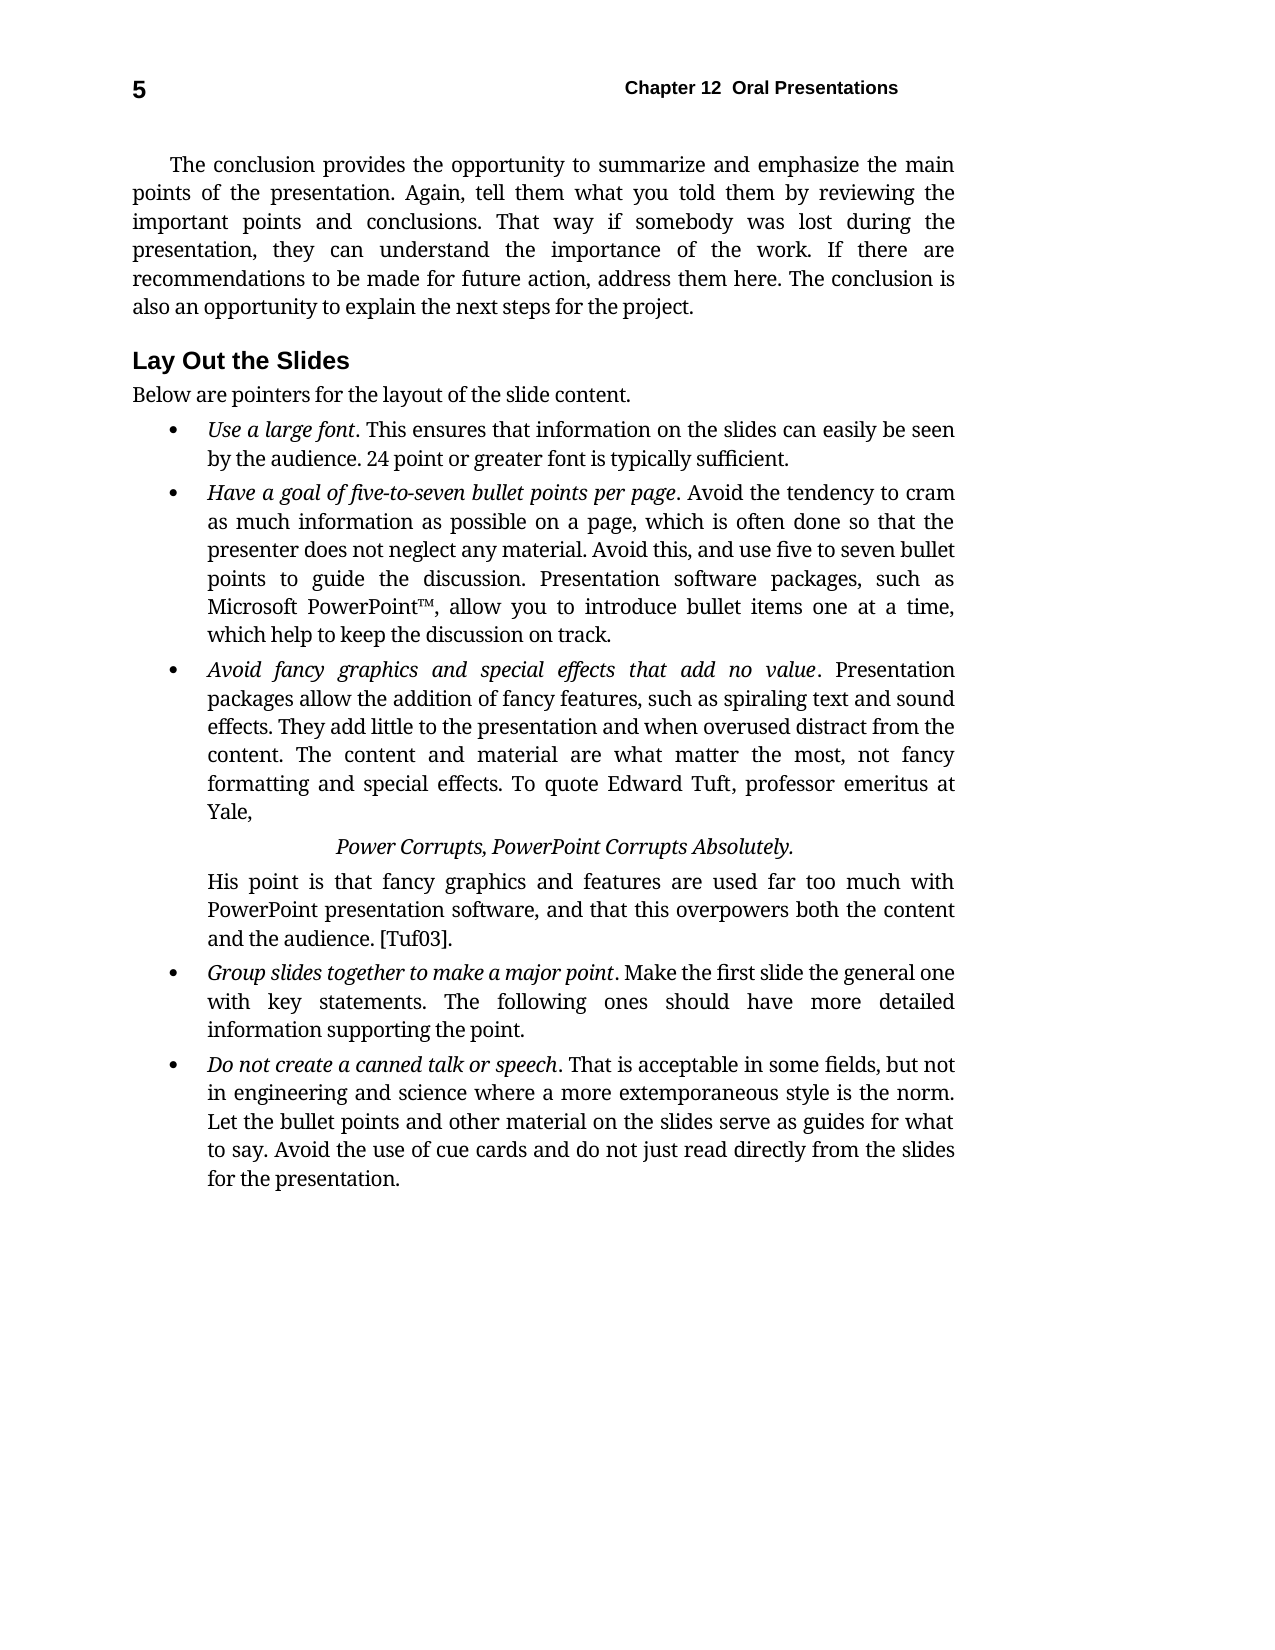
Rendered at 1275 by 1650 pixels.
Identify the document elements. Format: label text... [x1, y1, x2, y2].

text The conclusion provides the opportunity to summarize and emphasize the main points of the presentation. Again, tell them what you told them by reviewing the important points and conclusions. That way if somebody was lost during the presentation, they can understand the importance of the work. If there are recommendations to be made for future action, address them here. The conclusion is also an opportunity to explain the next steps for the project. [132, 150, 956, 321]
list Power Corrupts, PowerPoint Corrupts Absolutely. [169, 832, 956, 861]
text Use a large font. This ensures that information on the slides can easily be seen by the audience. 24 point or greater font is typically sufficient. [169, 415, 956, 472]
text Avoid fancy graphics and special effects that add no value. Presentation packages allow the addition of fancy features, such as spiraling text and sound effects. They add little to the presentation and when overused distract from the content. The content and material are what matter the most, not fancy formatting and special effects. To quote Edward Tuft, professor emeritus at Yale, [169, 655, 956, 826]
subtitle Lay Out the Slides [132, 346, 956, 374]
list His point is that fancy graphics and features are used far too much with PowerPoint presentation software, and that this overpowers both the content and the audience. [Tuf03]. [207, 867, 956, 952]
text Have a goal of five-to-seven bullet points per page. Avoid the tendency to cram as much information as possible on a page, which is often done so that the presenter does not neglect any material. Avoid this, and use five to seven bullet points to guide the discussion. Presentation software packages, such as Microsoft PowerPoint™, allow you to introduce bullet items one at a time, which help to keep the discussion on track. [169, 478, 956, 649]
text Do not create a canned talk or speech. That is acceptable in some fields, but not in engineering and science where a more extemporaneous style is the norm. Let the bullet points and other material on the slides serve as guides for what to say. Avoid the use of cue cards and do not just read directly from the slides for the presentation. [169, 1050, 956, 1192]
text Below are pointers for the layout of the slide content. [132, 381, 956, 409]
text Group slides together to make a major point. Make the first slide the general one with key statements. The following ones should have more detailed information supporting the point. [169, 958, 956, 1044]
